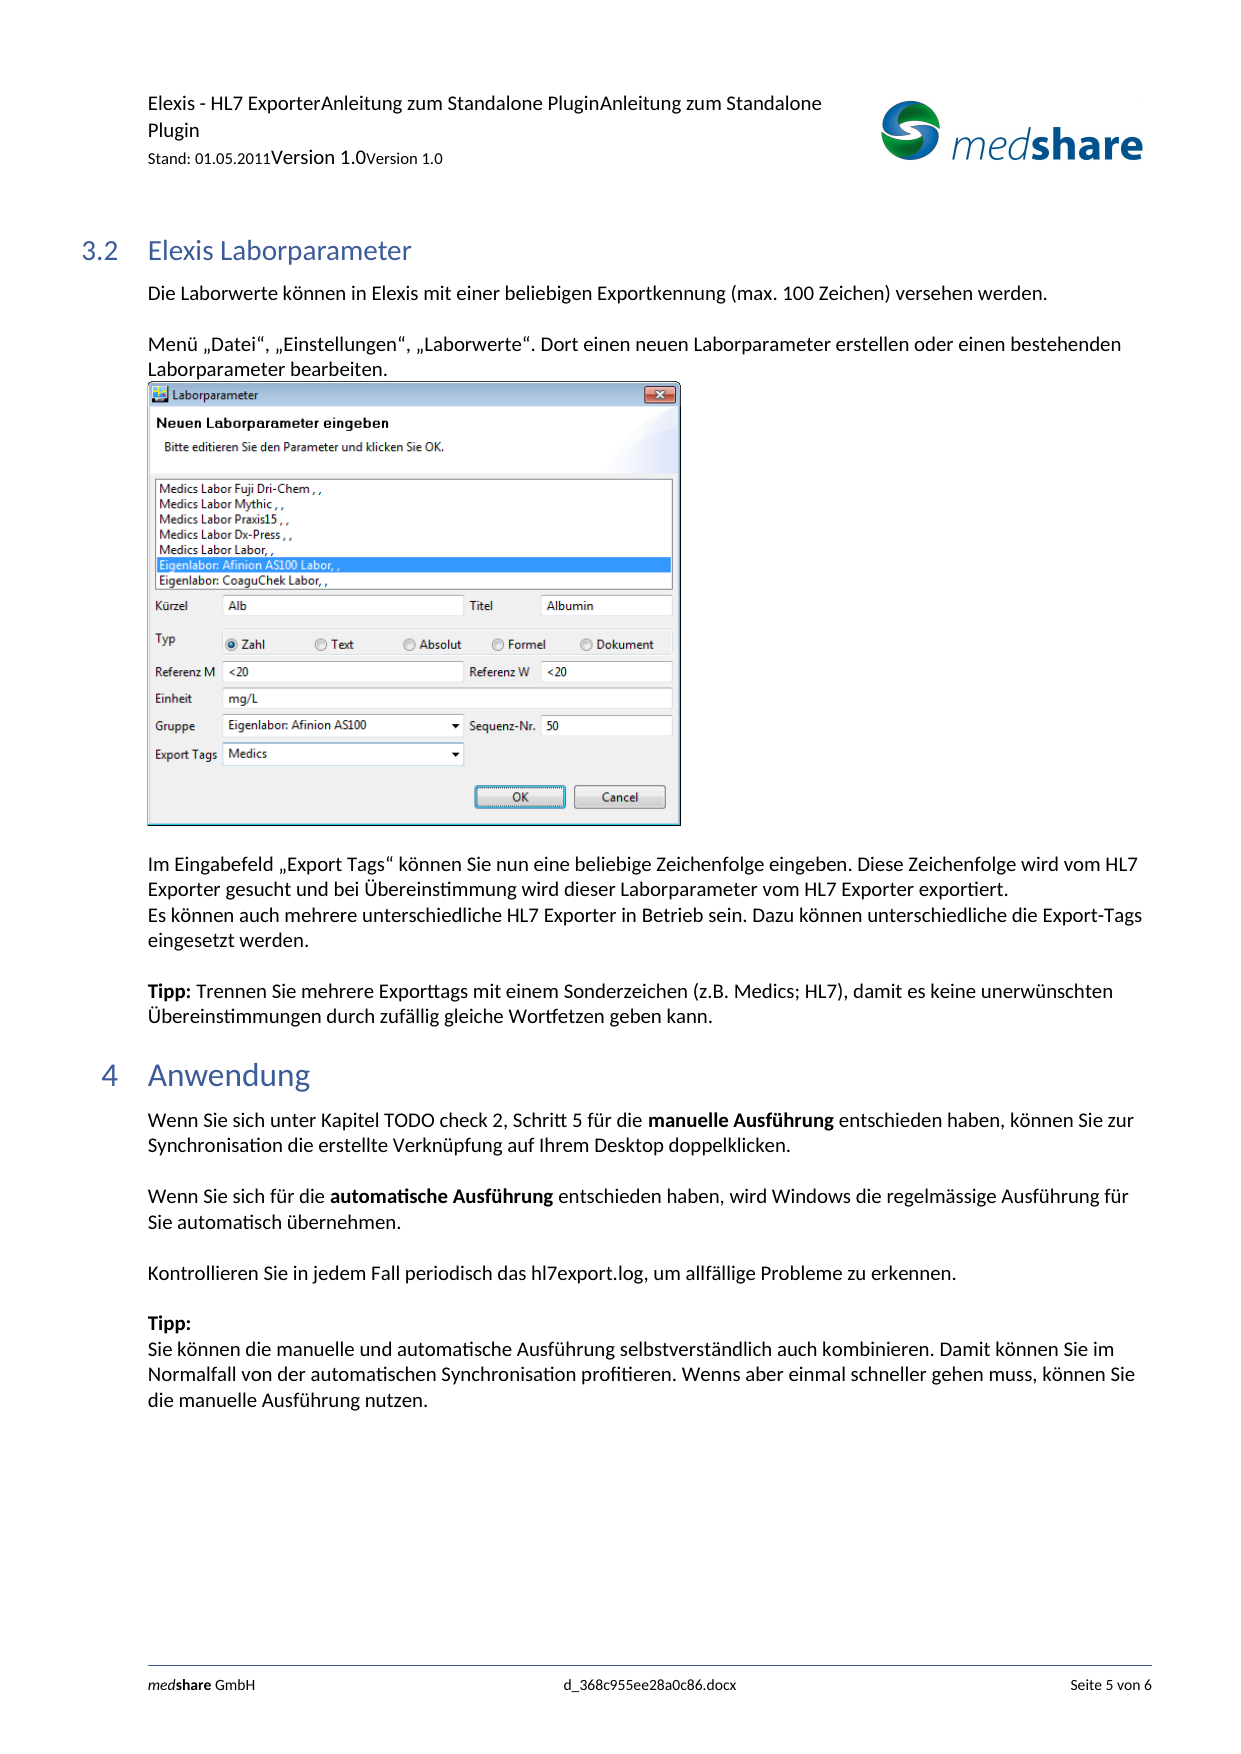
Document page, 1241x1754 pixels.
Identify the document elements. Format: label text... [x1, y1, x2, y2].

picture [147, 381, 681, 826]
subtitle Anwendung [118, 1054, 1152, 1095]
text Tipp: Sie können die manuelle und automatische Ausführung selbstverständlich auch kombinieren. Damit können Sie im Normalfall von der automatischen Synchronisation profitieren. Wenns aber einmal schneller gehen muss, können Sie die manuelle Ausführung nutzen. [148, 1311, 1152, 1412]
text Tipp: Trennen Sie mehrere Exporttags mit einem Sonderzeichen (z.B. Medics; HL7), damit es keine unerwünschten Übereinstimmungen durch zufällig gleiche Wortfetzen geben kann. [148, 978, 1152, 1029]
text Wenn Sie sich für die automatische Ausführung entschieden haben, wird Windows die regelmässige Ausführung für Sie automatisch übernehmen. [148, 1183, 1152, 1234]
subtitle Elexis Laborparameter [118, 232, 1152, 267]
text Wenn Sie sich unter Kapitel TODO check 2, Schritt 5 für die manuelle Ausführung entschieden haben, können Sie zur Synchronisation die erstellte Verknüpfung auf Ihrem Desktop doppelklicken. [148, 1107, 1152, 1158]
text Es können auch mehrere unterschiedliche HL7 Exporter in Betrieb sein. Dazu können unterschiedliche die Export-Tags eingesetzt werden. [148, 902, 1152, 953]
text Die Laborwerte können in Elexis mit einer beliebigen Exportkennung (max. 100 Zeichen) versehen werden. [148, 280, 1152, 305]
text Menü „Datei“, „Einstellungen“, „Laborwerte“. Dort einen neuen Laborparameter erstellen oder einen bestehenden Laborparameter bearbeiten. [148, 331, 1152, 382]
text Im Eingabefeld „Export Tags“ können Sie nun eine beliebige Zeichenfolge eingeben. Diese Zeichenfolge wird vom HL7 Exporter gesucht und bei Übereinstimmung wird dieser Laborparameter vom HL7 Exporter exportiert. [148, 851, 1152, 902]
picture [878, 99, 1144, 170]
text Kontrollieren Sie in jedem Fall periodisch das hl7export.log, um allfällige Probleme zu erkennen. [148, 1260, 1152, 1285]
